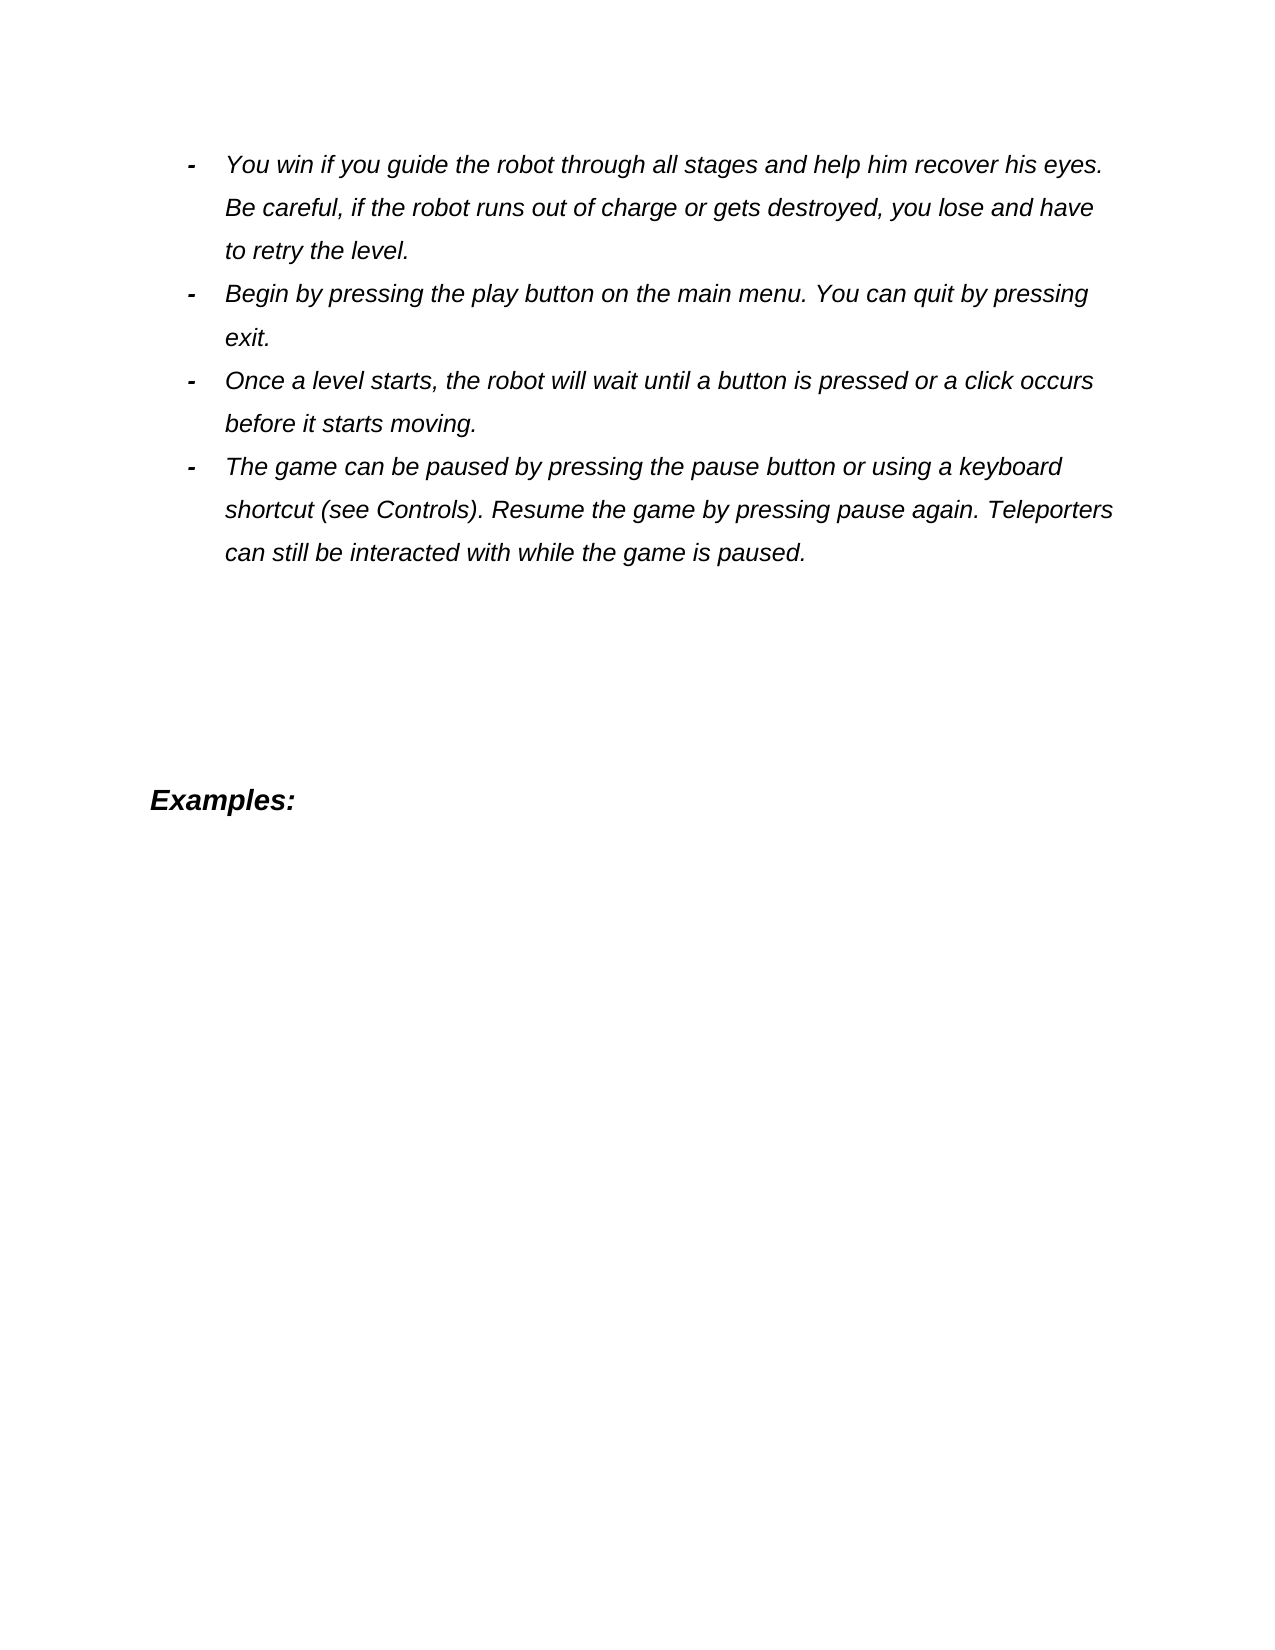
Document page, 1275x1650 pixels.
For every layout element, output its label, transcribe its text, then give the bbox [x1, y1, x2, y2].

text Examples: [150, 782, 1125, 816]
list Begin by pressing the play button on the main menu. You can quit by pressing exit. [187, 279, 1125, 351]
list You win if you guide the robot through all stages and help him recover his eyes. Be careful, if the robot runs out of charge or gets destroyed, you lose and have to retry the level. [187, 150, 1125, 265]
list The game can be paused by pressing the pause button or using a keyboard shortcut (see Controls). Resume the game by pressing pause again. Teleporters can still be interacted with while the game is paused. [187, 452, 1125, 567]
list Once a level starts, the robot will wait until a button is pressed or a click occurs before it starts moving. [187, 366, 1125, 437]
